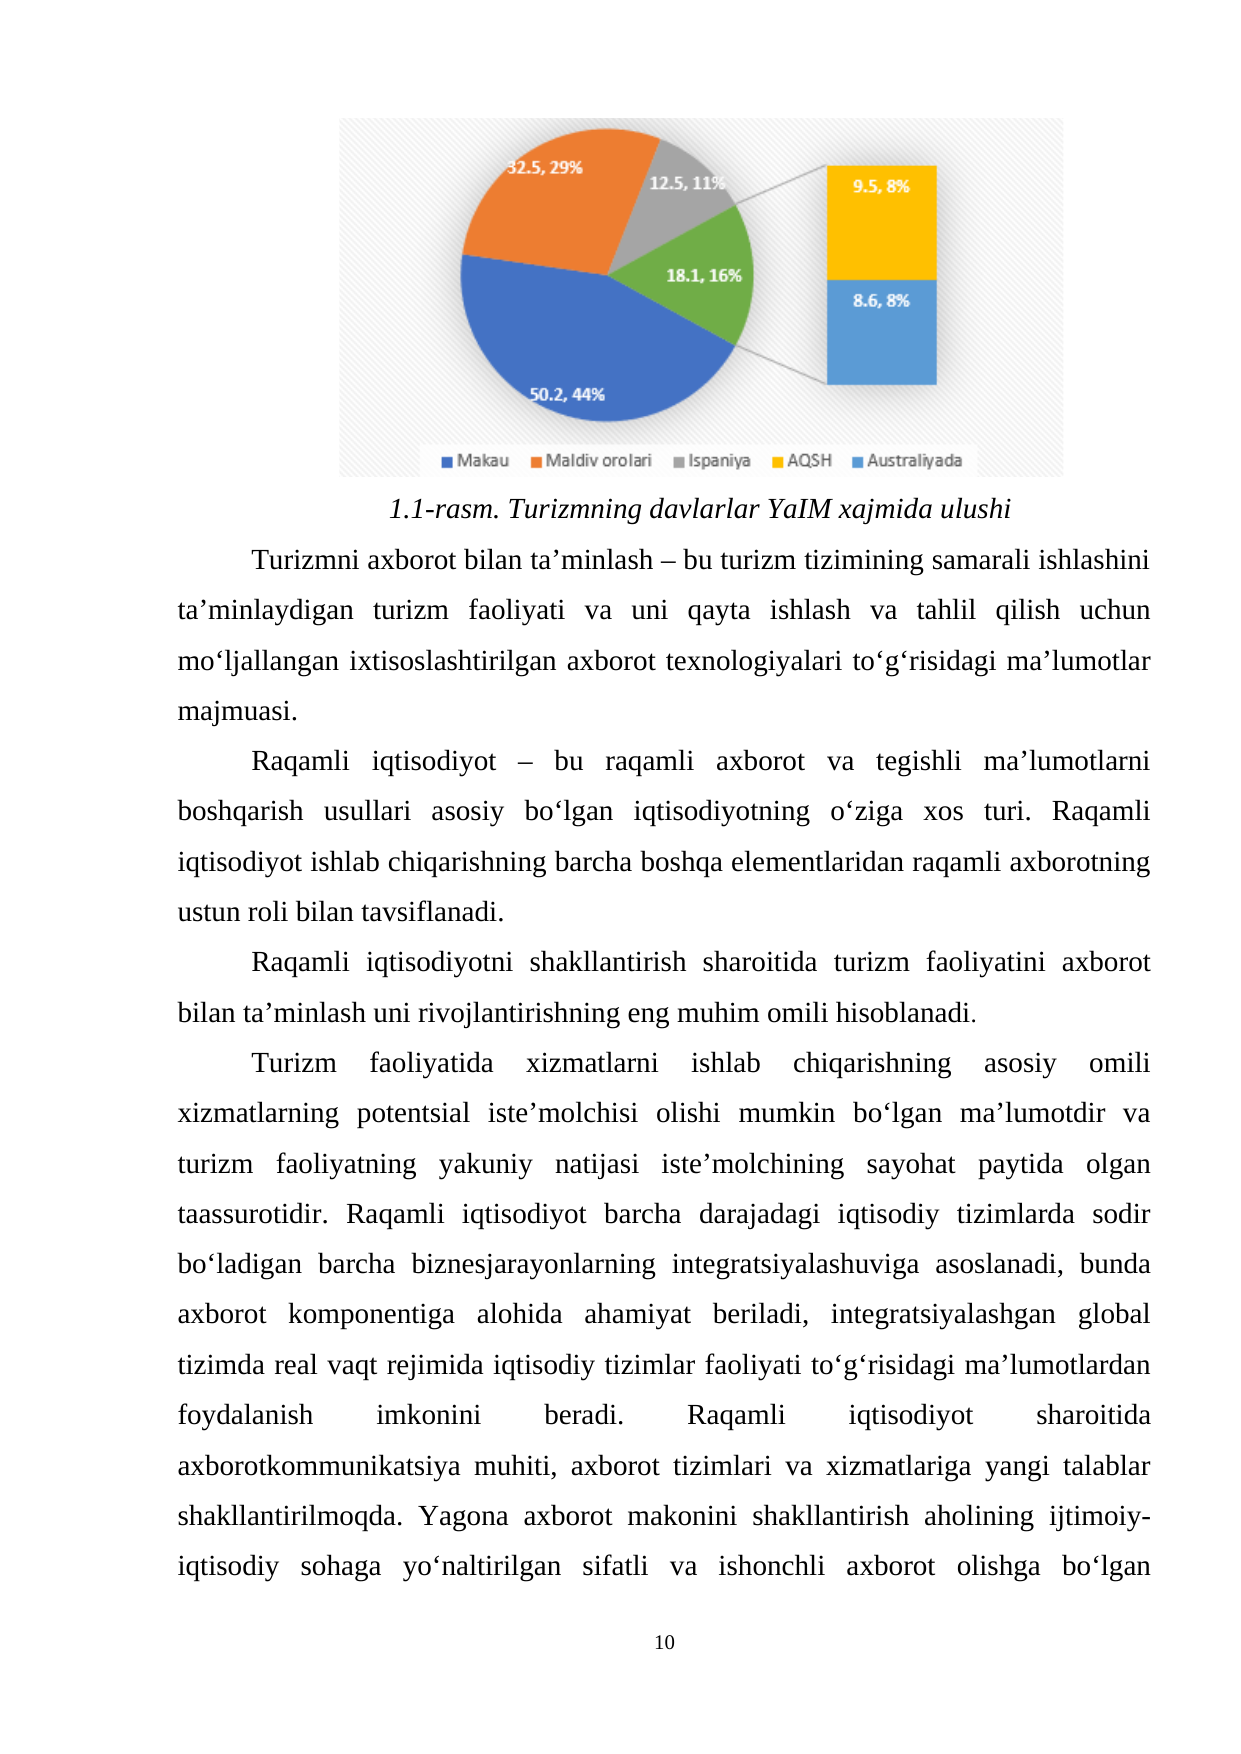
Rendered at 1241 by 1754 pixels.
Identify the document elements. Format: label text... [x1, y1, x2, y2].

text 1.1-rasm. Turizmning davlarlar YaIM xajmida ulushi [177, 492, 1152, 525]
text Turizmni axborot bilan ta’minlash – bu turizm tizimining samarali ishlashini ta’minlaydigan turizm faoliyati va uni qayta ishlash va tahlil qilish uchun mo‘ljallangan ixtisoslashtirilgan axborot texnologiyalari to‘g‘risidagi ma’lumotlar majmuasi. [177, 542, 1152, 726]
text Raqamli iqtisodiyotni shakllantirish sharoitida turizm faoliyatini axborot bilan ta’minlash uni rivojlantirishning eng muhim omili hisoblanadi. [177, 944, 1152, 1028]
text Raqamli iqtisodiyot – bu raqamli axborot va tegishli ma’lumotlarni boshqarish usullari asosiy bo‘lgan iqtisodiyotning o‘ziga xos turi. Raqamli iqtisodiyot ishlab chiqarishning barcha boshqa elementlaridan raqamli axborotning ustun roli bilan tavsiflanadi. [177, 743, 1152, 928]
picture [339, 118, 1064, 477]
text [177, 1045, 1152, 1582]
